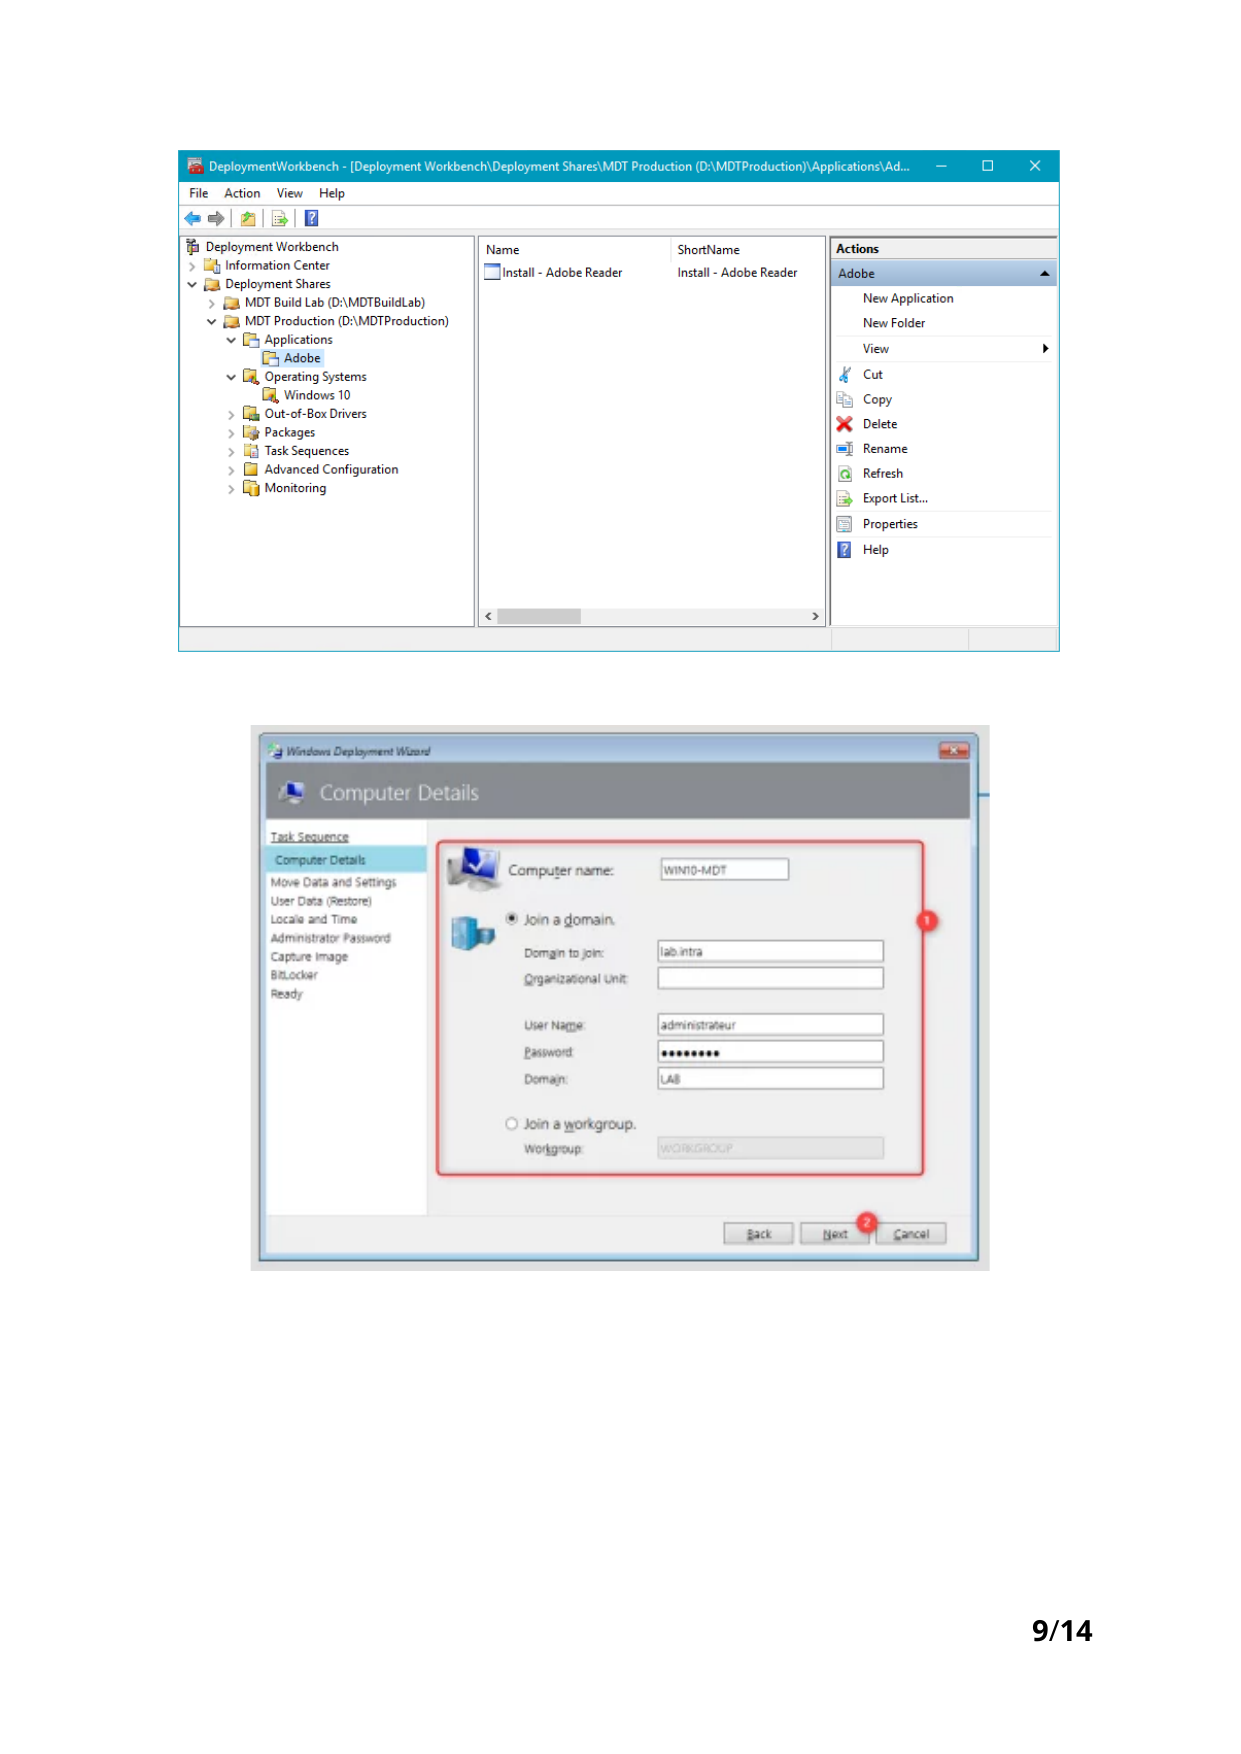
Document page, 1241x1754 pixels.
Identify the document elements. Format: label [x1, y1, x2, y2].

picture [250, 725, 990, 1271]
picture [175, 147, 1065, 657]
